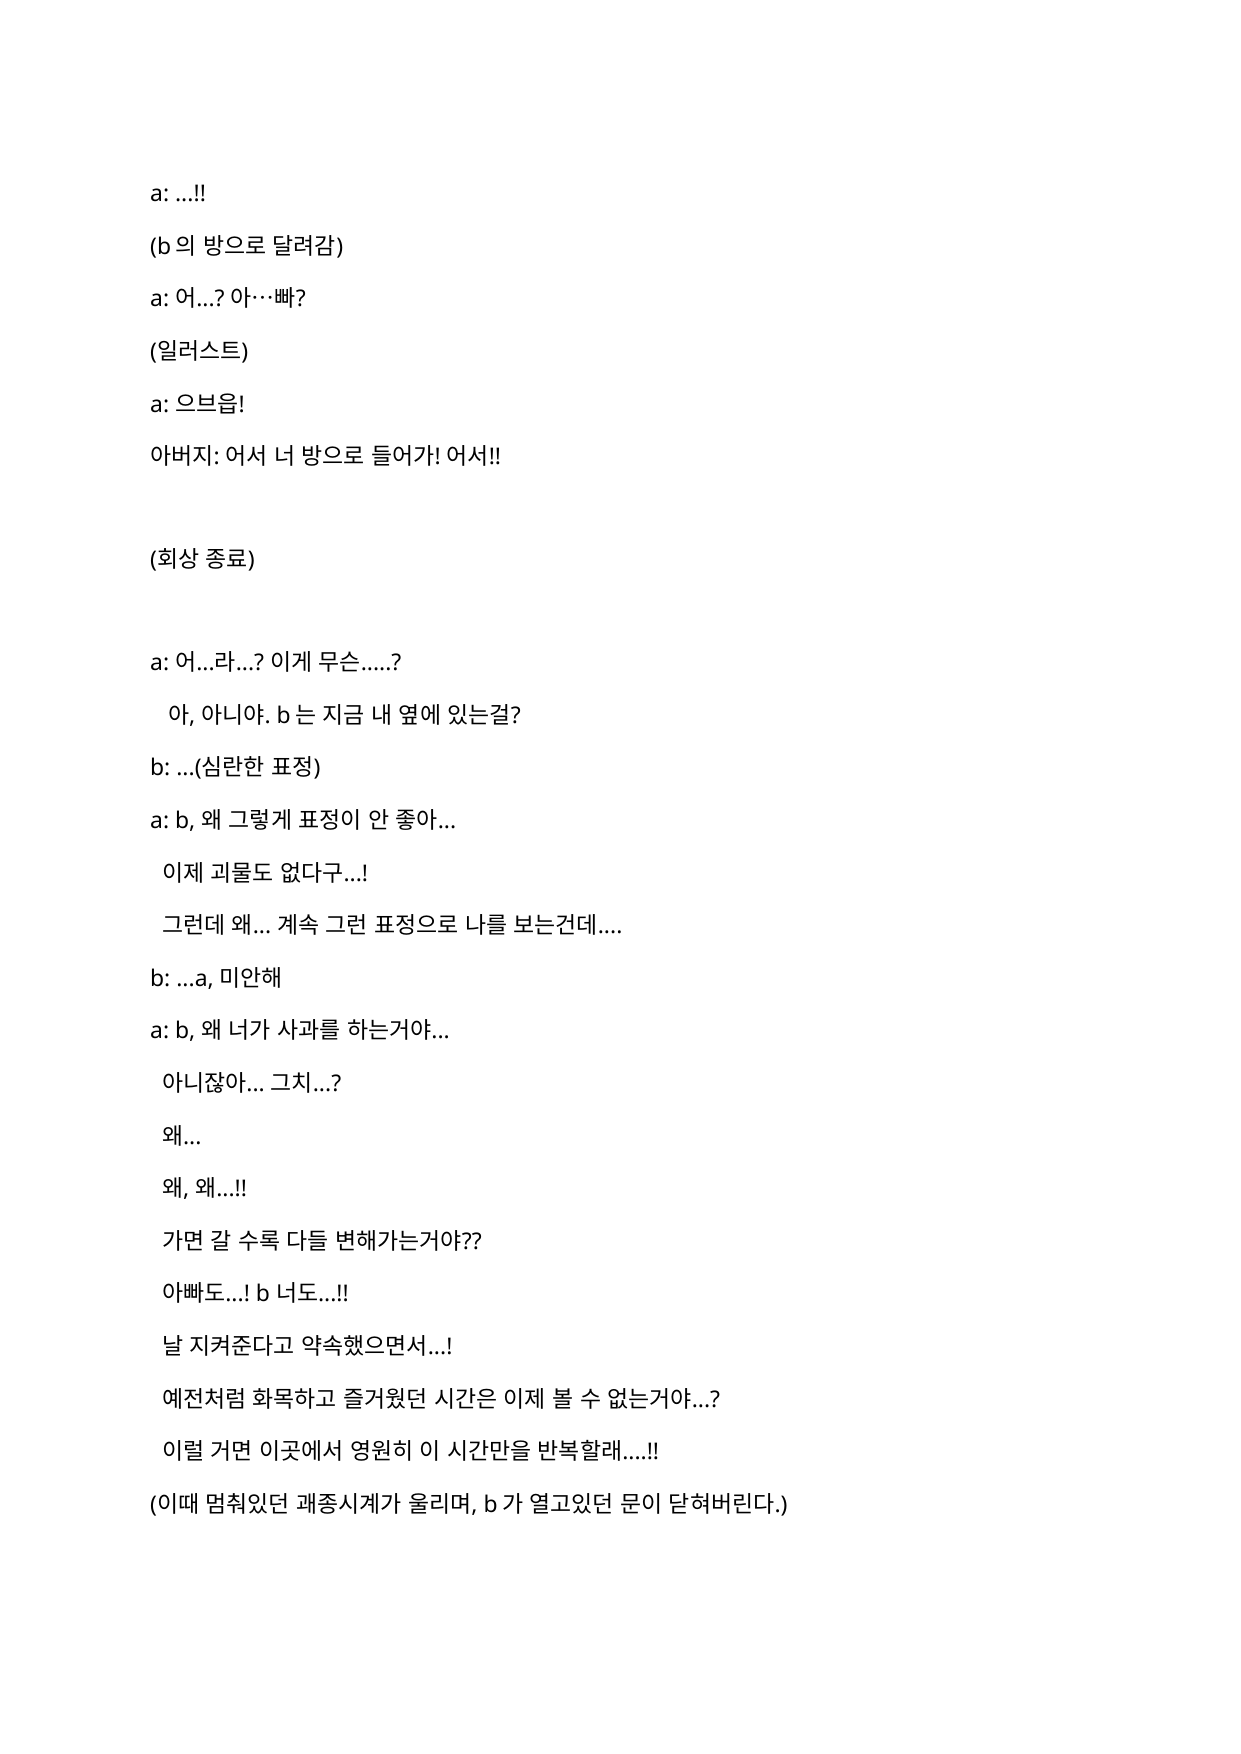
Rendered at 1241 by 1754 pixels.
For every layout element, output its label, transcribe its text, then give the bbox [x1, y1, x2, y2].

text (일러스트) [150, 333, 1090, 366]
text 왜, 왜...!! [150, 1170, 1090, 1203]
text 왜... [150, 1117, 1090, 1151]
text 예전처럼 화목하고 즐거웠던 시간은 이제 볼 수 없는거야...? [150, 1381, 1090, 1414]
text a: 어...라...? 이게 무슨.....? [150, 644, 1090, 677]
text b: ...a, 미안해 [150, 960, 1090, 993]
text 그런데 왜... 계속 그런 표정으로 나를 보는건데.... [150, 907, 1090, 940]
text a: b, 왜 그렇게 표정이 안 좋아... [150, 802, 1090, 835]
text (b의 방으로 달려감) [150, 228, 1090, 261]
text (이때 멈춰있던 괘종시계가 울리며, b가 열고있던 문이 닫혀버린다.) [150, 1486, 1090, 1519]
text a: ...!! [150, 177, 1090, 208]
text 이럴 거면 이곳에서 영원히 이 시간만을 반복할래....!! [150, 1433, 1090, 1466]
text 날 지켜준다고 약속했으면서...! [150, 1328, 1090, 1361]
text 가면 갈 수록 다들 변해가는거야?? [150, 1223, 1090, 1256]
text (회상 종료) [150, 541, 1090, 574]
text a: 어...? 아…빠? [150, 280, 1090, 313]
text a: 으브읍! [150, 385, 1090, 419]
text 이제 괴물도 없다구...! [150, 854, 1090, 888]
text 아니잖아... 그치...? [150, 1065, 1090, 1098]
text a: b, 왜 너가 사과를 하는거야... [150, 1012, 1090, 1046]
text 아, 아니야. b는 지금 내 옆에 있는걸? [150, 697, 1090, 730]
text 아버지: 어서 너 방으로 들어가! 어서!! [150, 438, 1090, 471]
text 아빠도...! b 너도...!! [150, 1275, 1090, 1309]
text b: ...(심란한 표정) [150, 749, 1090, 783]
